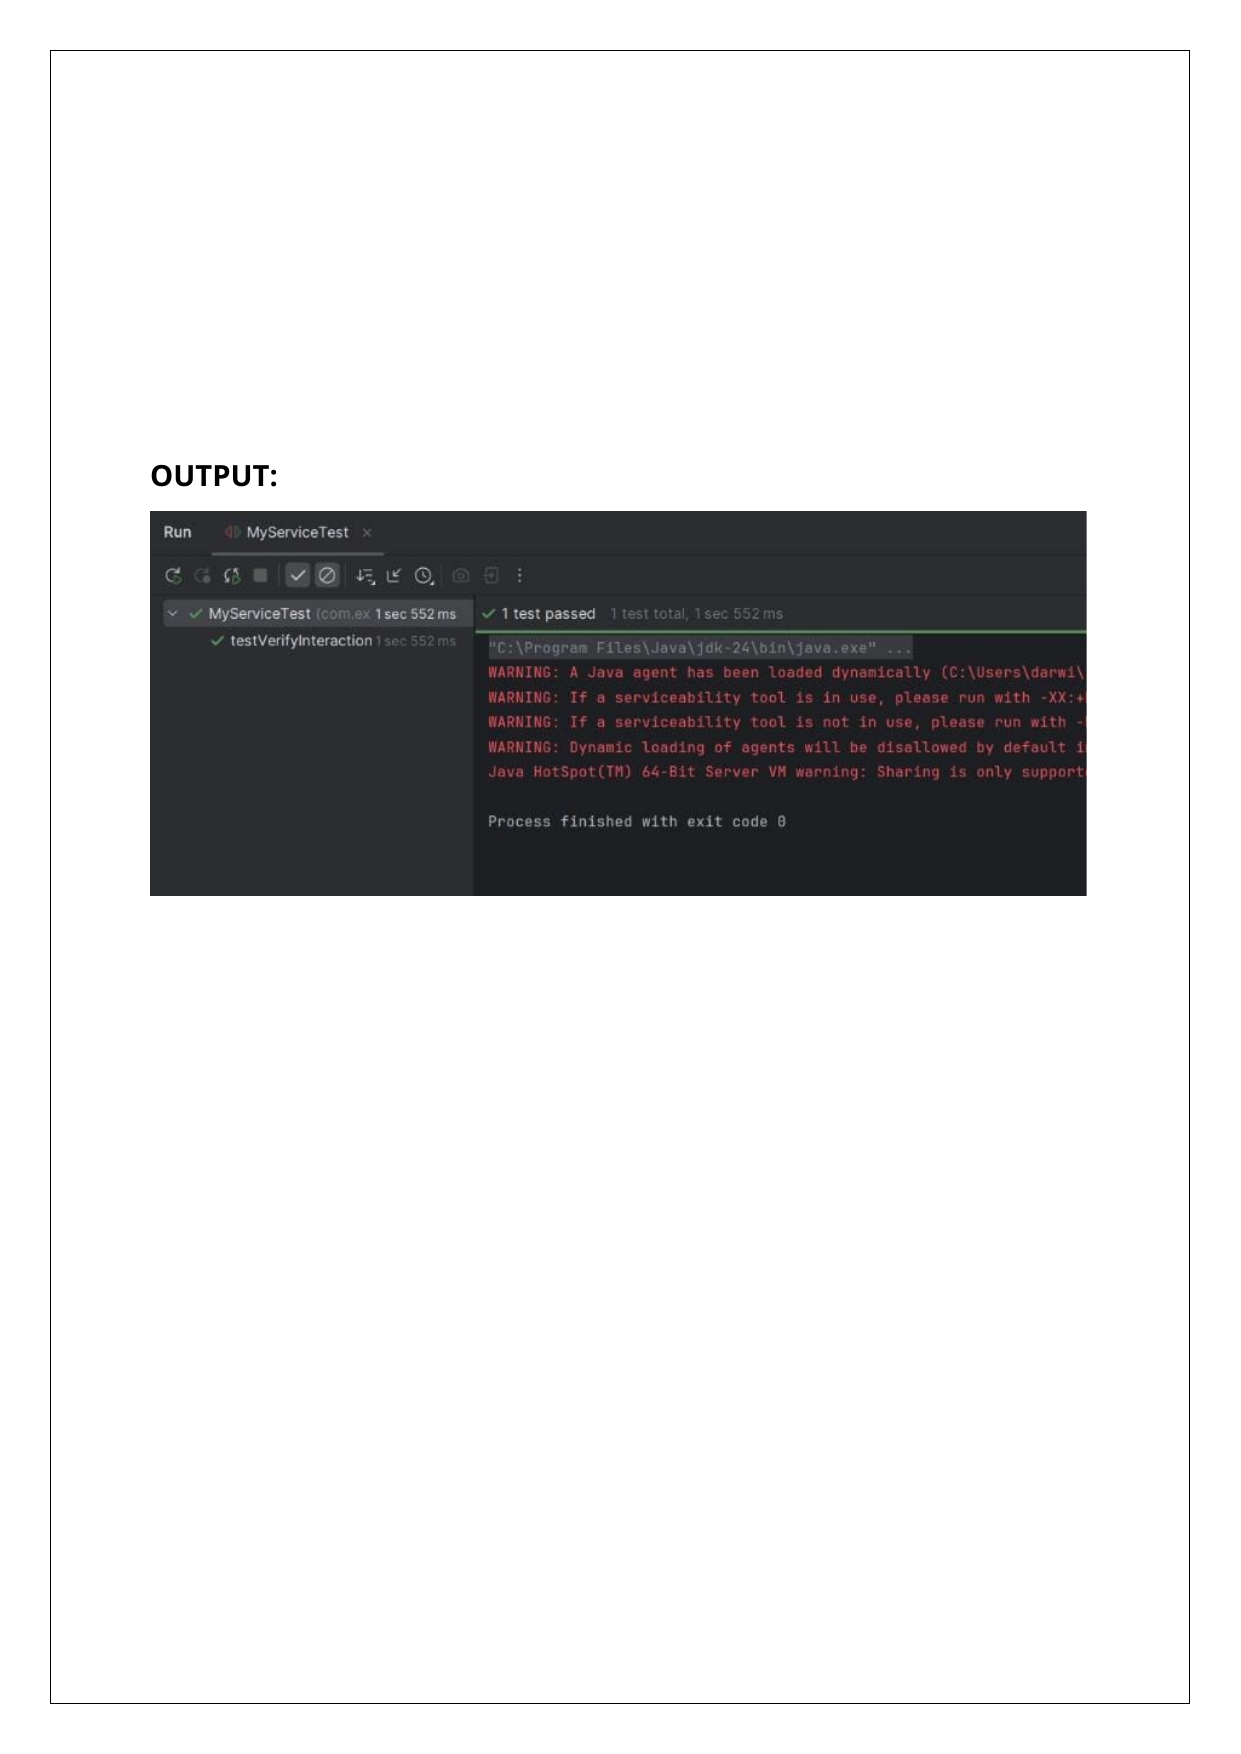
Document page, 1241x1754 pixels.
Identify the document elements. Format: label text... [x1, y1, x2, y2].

text OUTPUT: [150, 455, 1090, 495]
picture [150, 511, 1087, 896]
